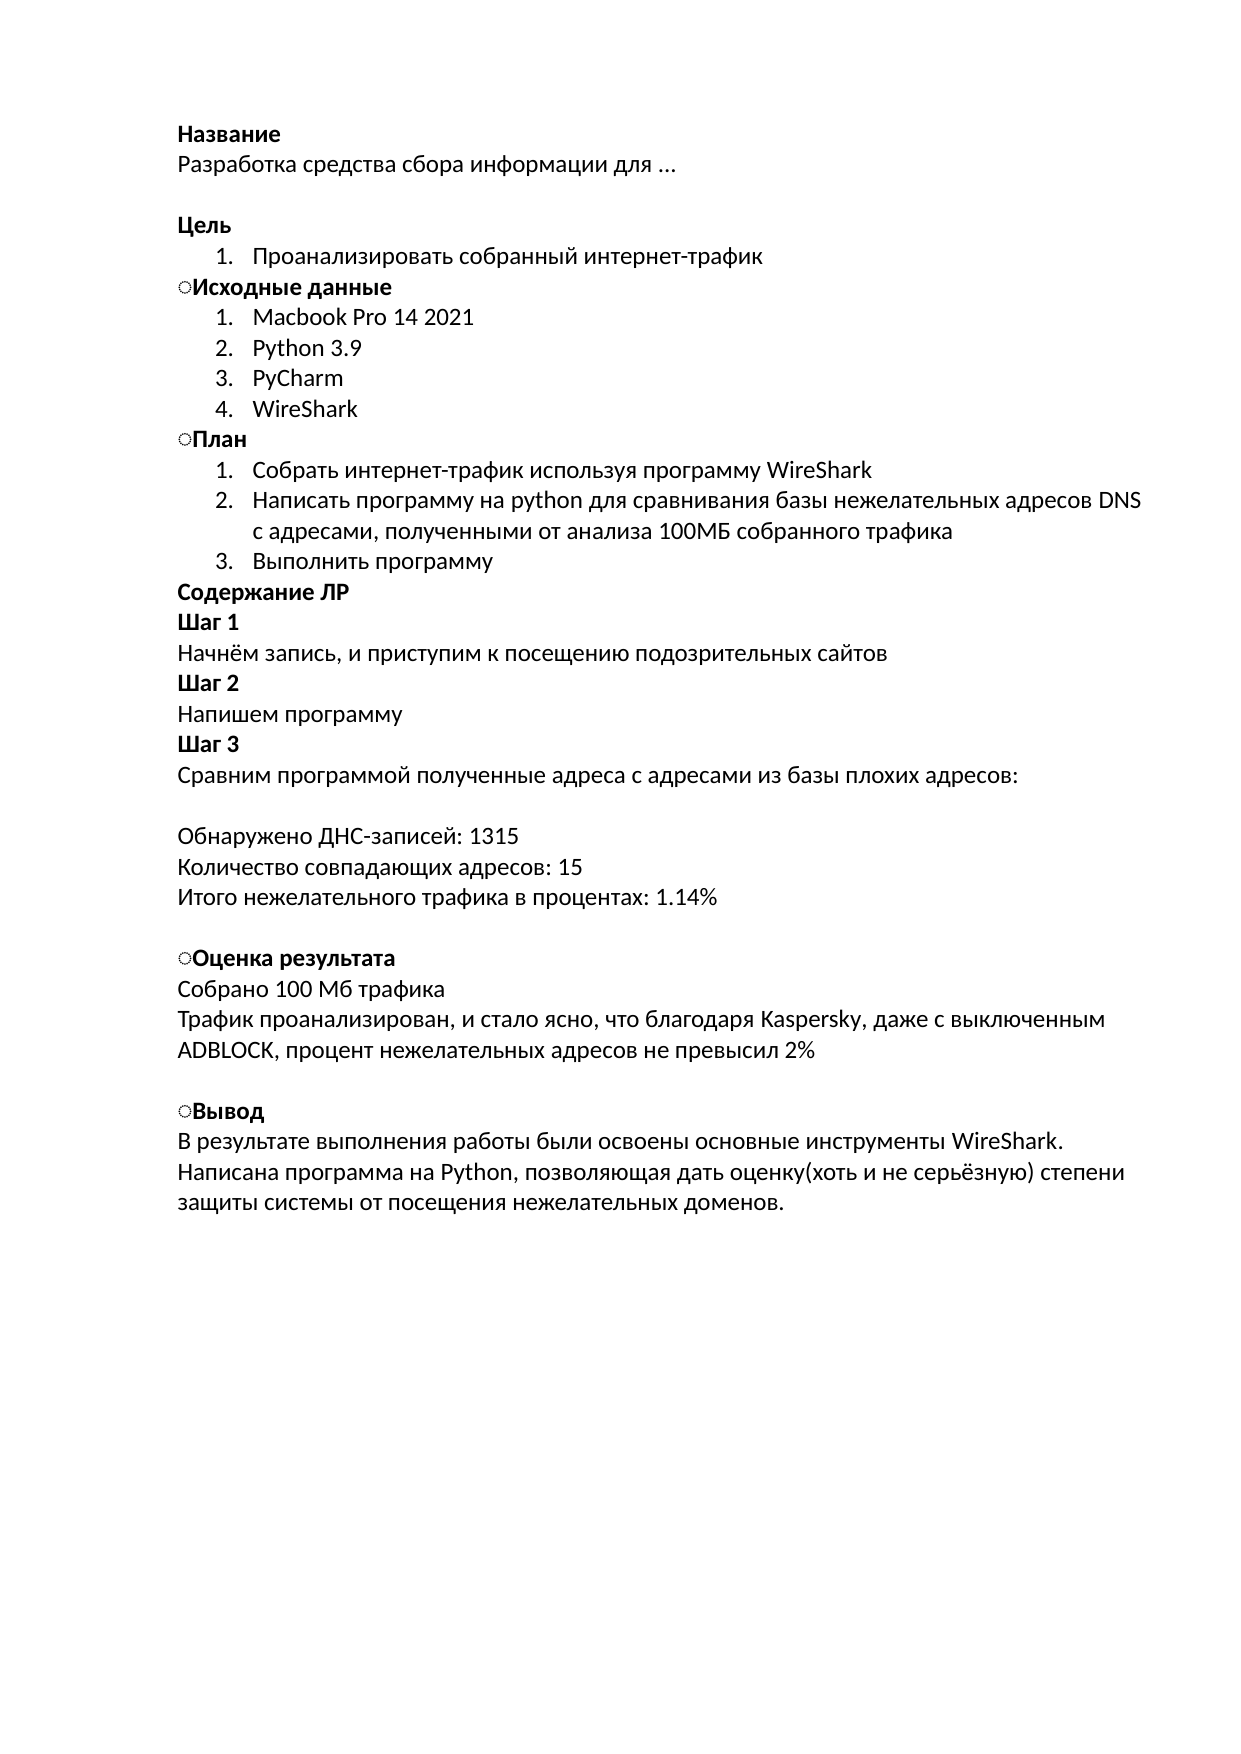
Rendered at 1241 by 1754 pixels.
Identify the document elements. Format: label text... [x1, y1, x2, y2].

text Шаг 2 [177, 667, 1152, 698]
text В результате выполнения работы были освоены основные инструменты WireShark. [177, 1125, 1152, 1156]
list Macbook Pro 14 2021 [215, 301, 1152, 332]
text ️План [177, 423, 1152, 454]
text Трафик проанализирован, и стало ясно, что благодаря Kaspersky, даже с выключенным ADBLOCK, процент нежелательных адресов не превысил 2% [177, 1003, 1152, 1064]
text ️Исходные данные [177, 271, 1152, 301]
text Название [177, 118, 1152, 149]
list Собрать интернет-трафик используя программу WireShark [215, 454, 1152, 484]
list Python 3.9 [215, 332, 1152, 362]
list Выполнить программу [215, 545, 1152, 576]
text Написана программа на Python, позволяющая дать оценку(хоть и не серьёзную) степени защиты системы от посещения нежелательных доменов. [177, 1156, 1152, 1217]
text Шаг 3 [177, 728, 1152, 759]
list Написать программу на python для сравнивания базы нежелательных адресов DNS с адресами, полученными от анализа 100МБ собранного трафика [215, 484, 1152, 545]
text Напишем программу [177, 698, 1152, 728]
text Начнём запись, и приступим к посещению подозрительных сайтов [177, 637, 1152, 667]
text Содержание ЛР [177, 576, 1152, 606]
text Итого нежелательного трафика в процентах: 1.14% [177, 881, 1152, 912]
text Цель [177, 210, 1152, 240]
list PyCharm [215, 362, 1152, 393]
text ️Вывод [177, 1095, 1152, 1125]
text Количество совпадающих адресов: 15 [177, 851, 1152, 881]
list WireShark [215, 393, 1152, 423]
text Шаг 1 [177, 606, 1152, 637]
text Собрано 100 Мб трафика [177, 973, 1152, 1003]
list Проанализировать собранный интернет-трафик [215, 240, 1152, 271]
text Обнаружено ДНС-записей: 1315 [177, 789, 1152, 851]
text Сравним программой полученные адреса с адресами из базы плохих адресов: [177, 759, 1152, 789]
text ️Оценка результата [177, 942, 1152, 973]
text Разработка средства сбора информации для ... [177, 149, 1152, 179]
